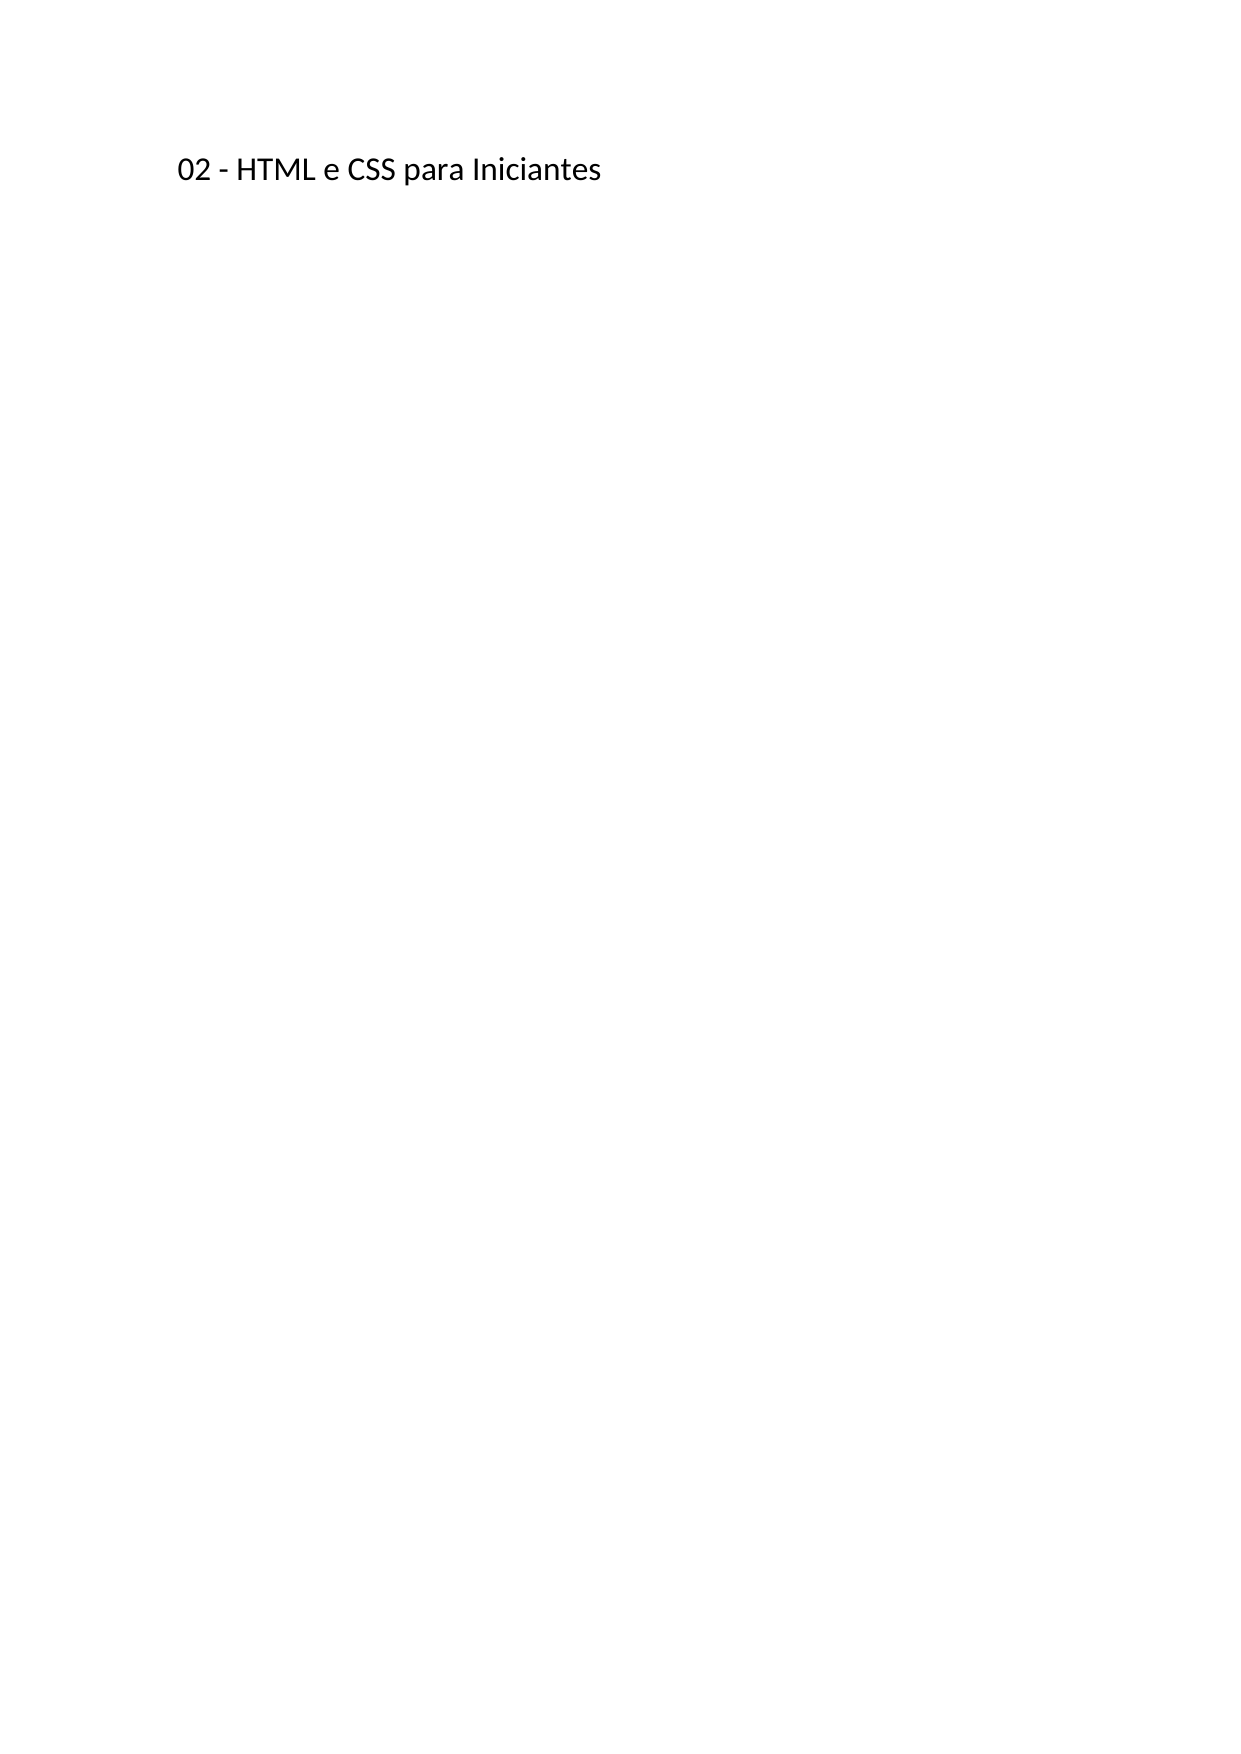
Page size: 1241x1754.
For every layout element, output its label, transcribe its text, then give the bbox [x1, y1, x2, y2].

text 02 - HTML e CSS para Iniciantes [177, 148, 1063, 188]
